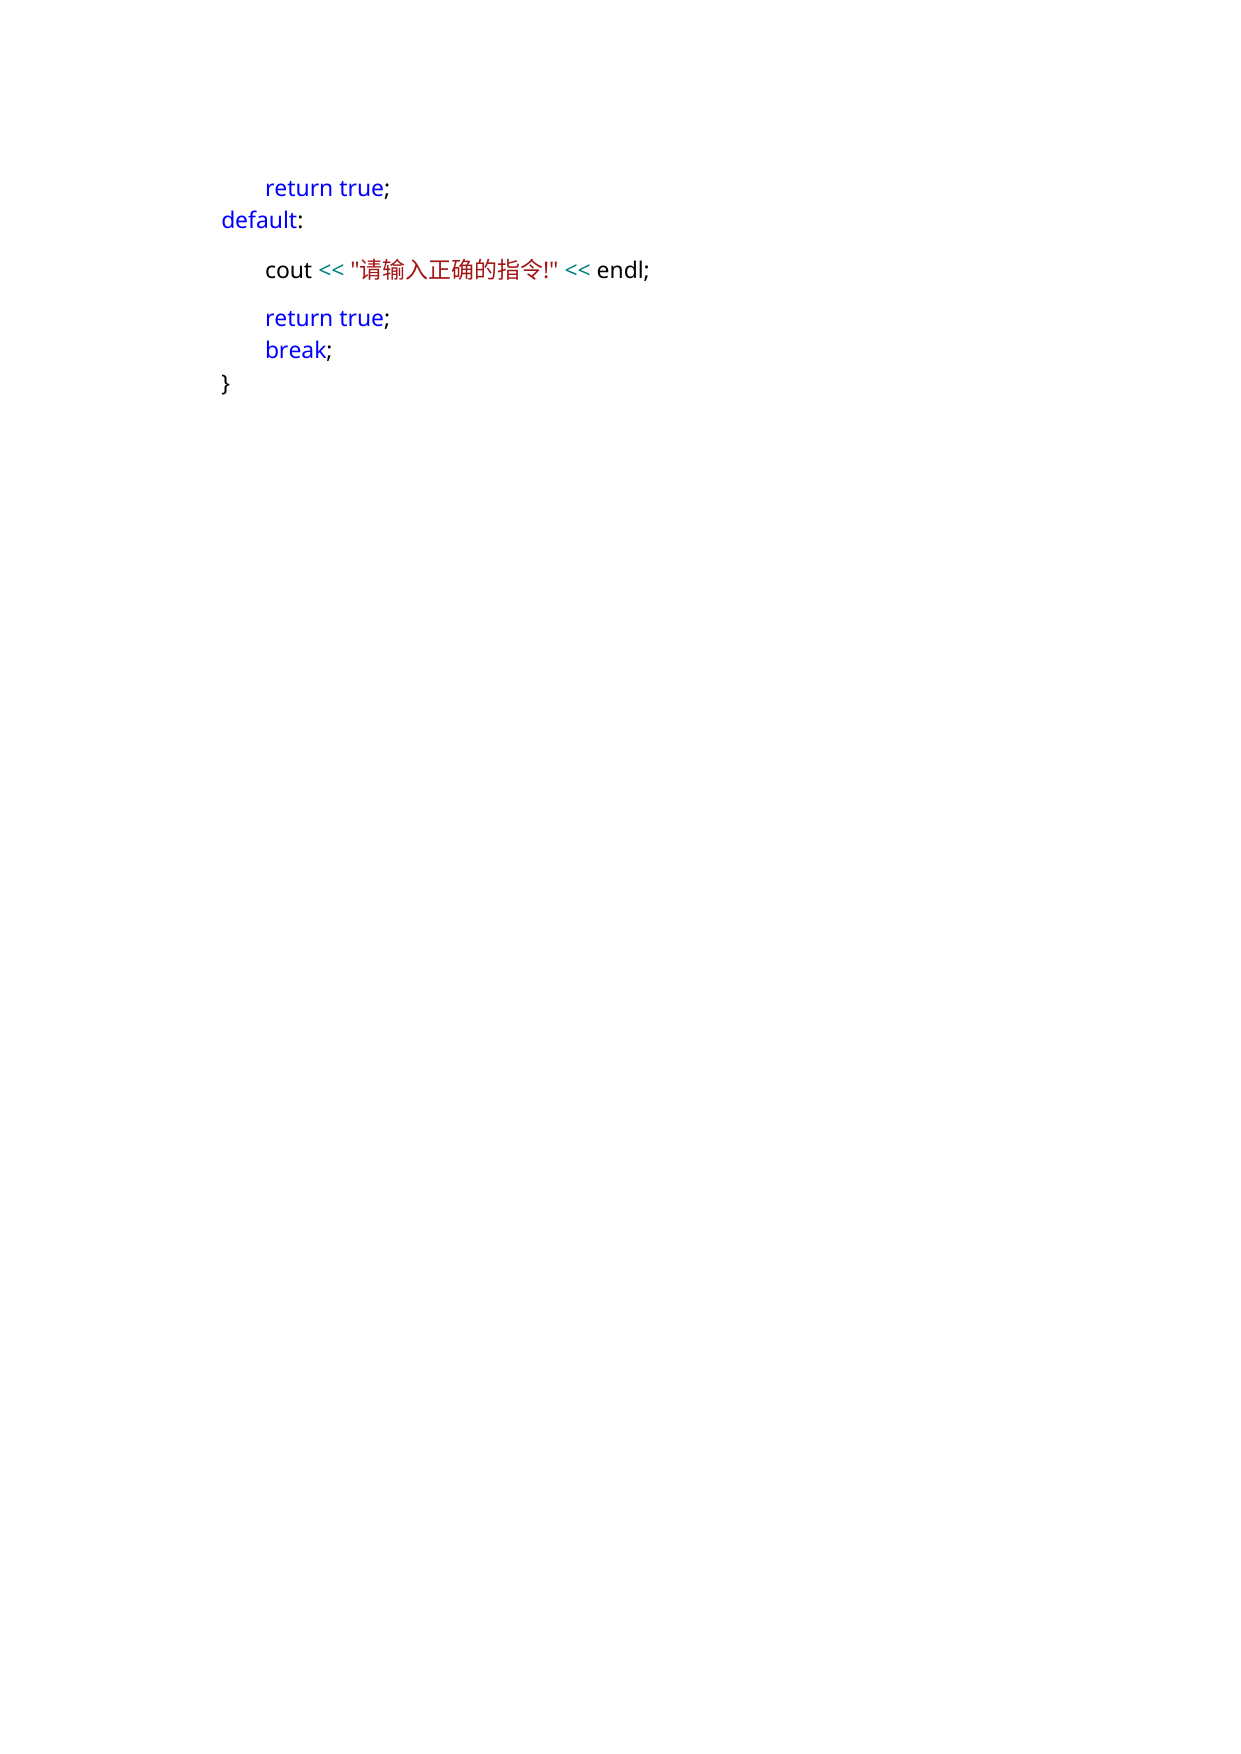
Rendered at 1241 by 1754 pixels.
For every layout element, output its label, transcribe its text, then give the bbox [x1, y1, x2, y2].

text cout << "请输入正确的指令!" << endl; [177, 236, 1092, 301]
text return true; [177, 171, 1092, 203]
text break; [177, 333, 1092, 366]
text } [177, 366, 1092, 398]
text return true; [177, 301, 1092, 333]
text default: [177, 203, 1092, 236]
